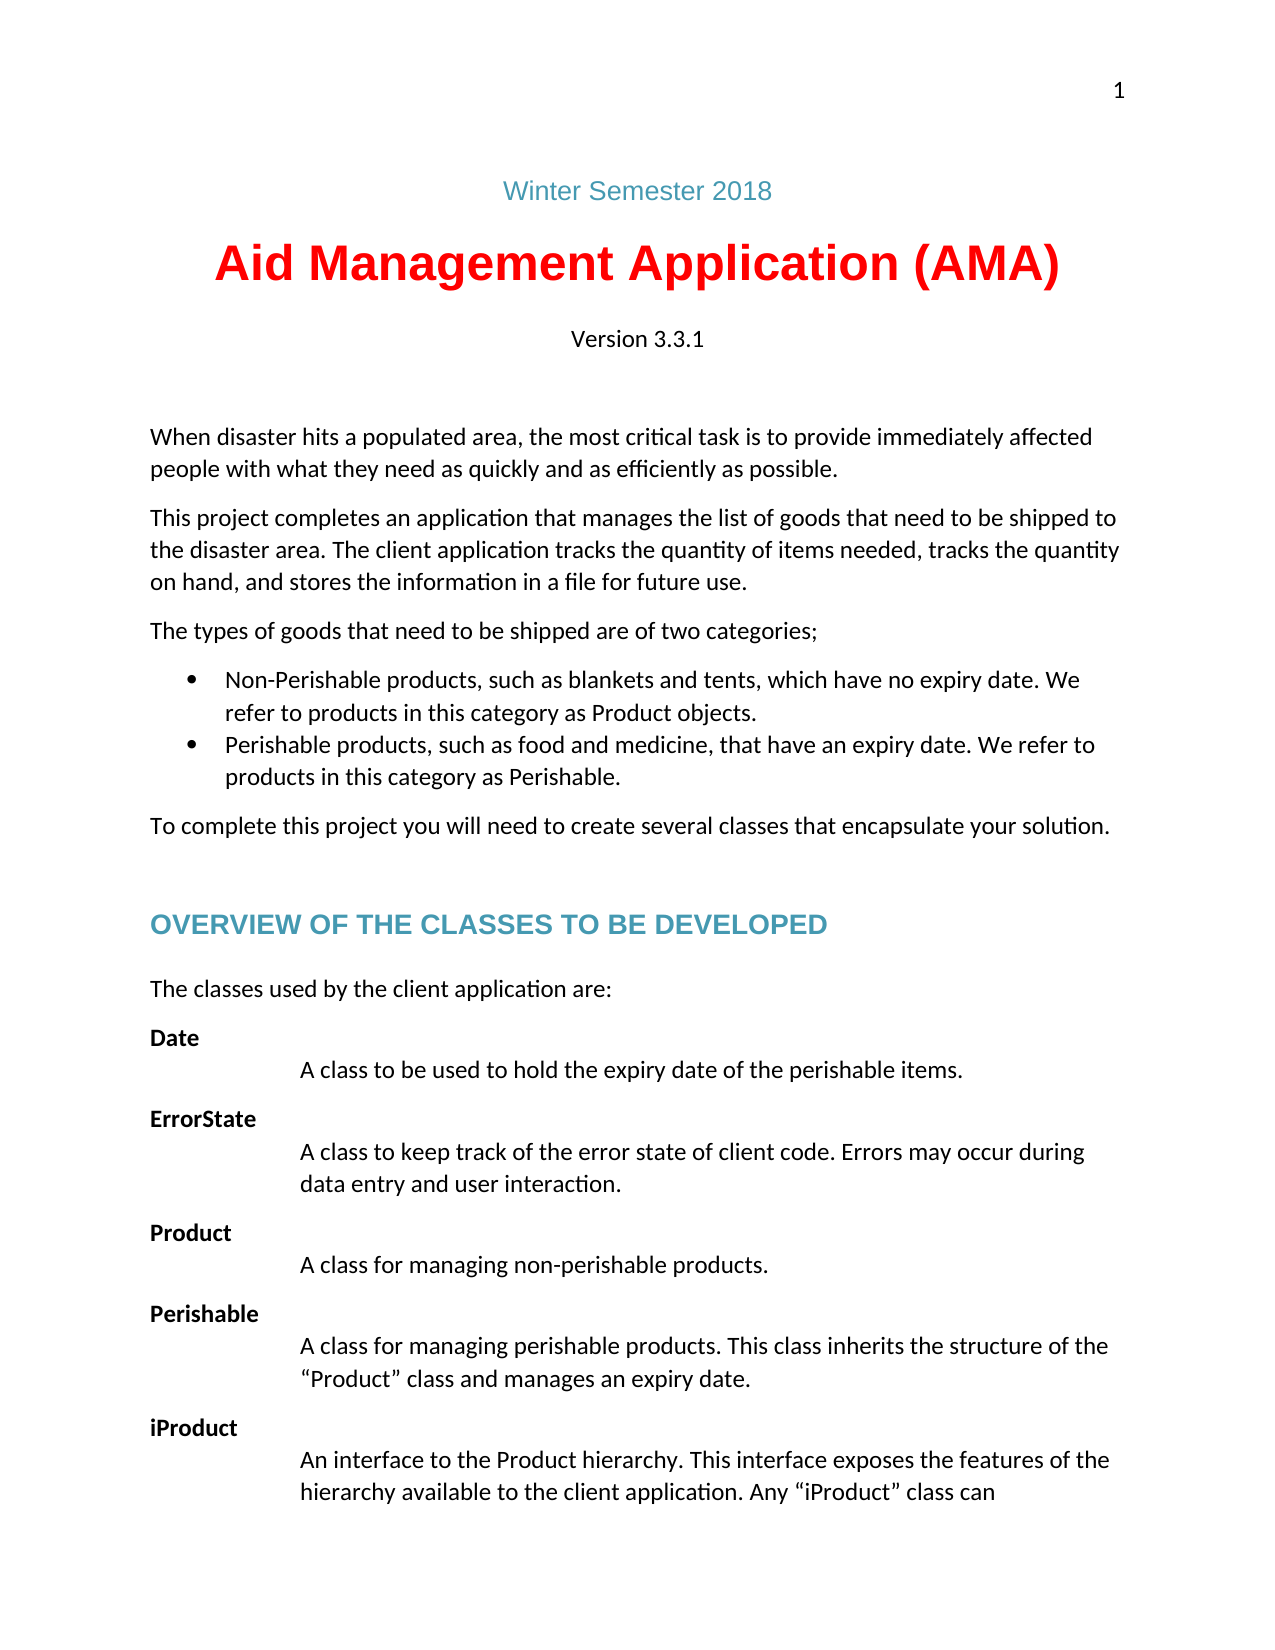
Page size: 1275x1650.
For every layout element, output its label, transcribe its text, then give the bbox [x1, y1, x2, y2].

list Non-Perishable products, such as blankets and tents, which have no expiry date. We refer to products in this category as Product objects. [187, 664, 1125, 727]
text Date A class to be used to hold the expiry date of the perishable items. [150, 1022, 1125, 1085]
text iProduct An interface to the Product hierarchy. This interface exposes the features of the hierarchy available to the client application. Any “iProduct” class can [150, 1412, 1125, 1507]
text This project completes an application that manages the list of goods that need to be shipped to the disaster area. The client application tracks the quantity of items needed, tracks the quantity on hand, and stores the information in a file for future use. [150, 502, 1125, 597]
subtitle Winter Semester 2018 [150, 175, 1125, 206]
text Perishable A class for managing perishable products. This class inherits the structure of the “Product” class and manages an expiry date. [150, 1298, 1125, 1393]
text ErrorState A class to keep track of the error state of client code. Errors may occur during data entry and user interaction. [150, 1103, 1125, 1198]
text The types of goods that need to be shipped are of two categories; [150, 616, 1125, 646]
text Version 3.3.1 [150, 323, 1125, 353]
text To complete this project you will need to create several classes that encapsulate your solution. [150, 810, 1125, 841]
text Product A class for managing non-perishable products. [150, 1217, 1125, 1280]
text The classes used by the client application are: [150, 973, 1125, 1004]
subtitle Aid Management Application (AMA) [150, 233, 1125, 291]
list Perishable products, such as food and medicine, that have an expiry date. We refer to products in this category as Perishable. [187, 729, 1125, 792]
text OVERVIEW OF THE Classes to be developed [150, 908, 1125, 941]
text When disaster hits a populated area, the most critical task is to provide immediately affected people with what they need as quickly and as efficiently as possible. [150, 421, 1125, 483]
